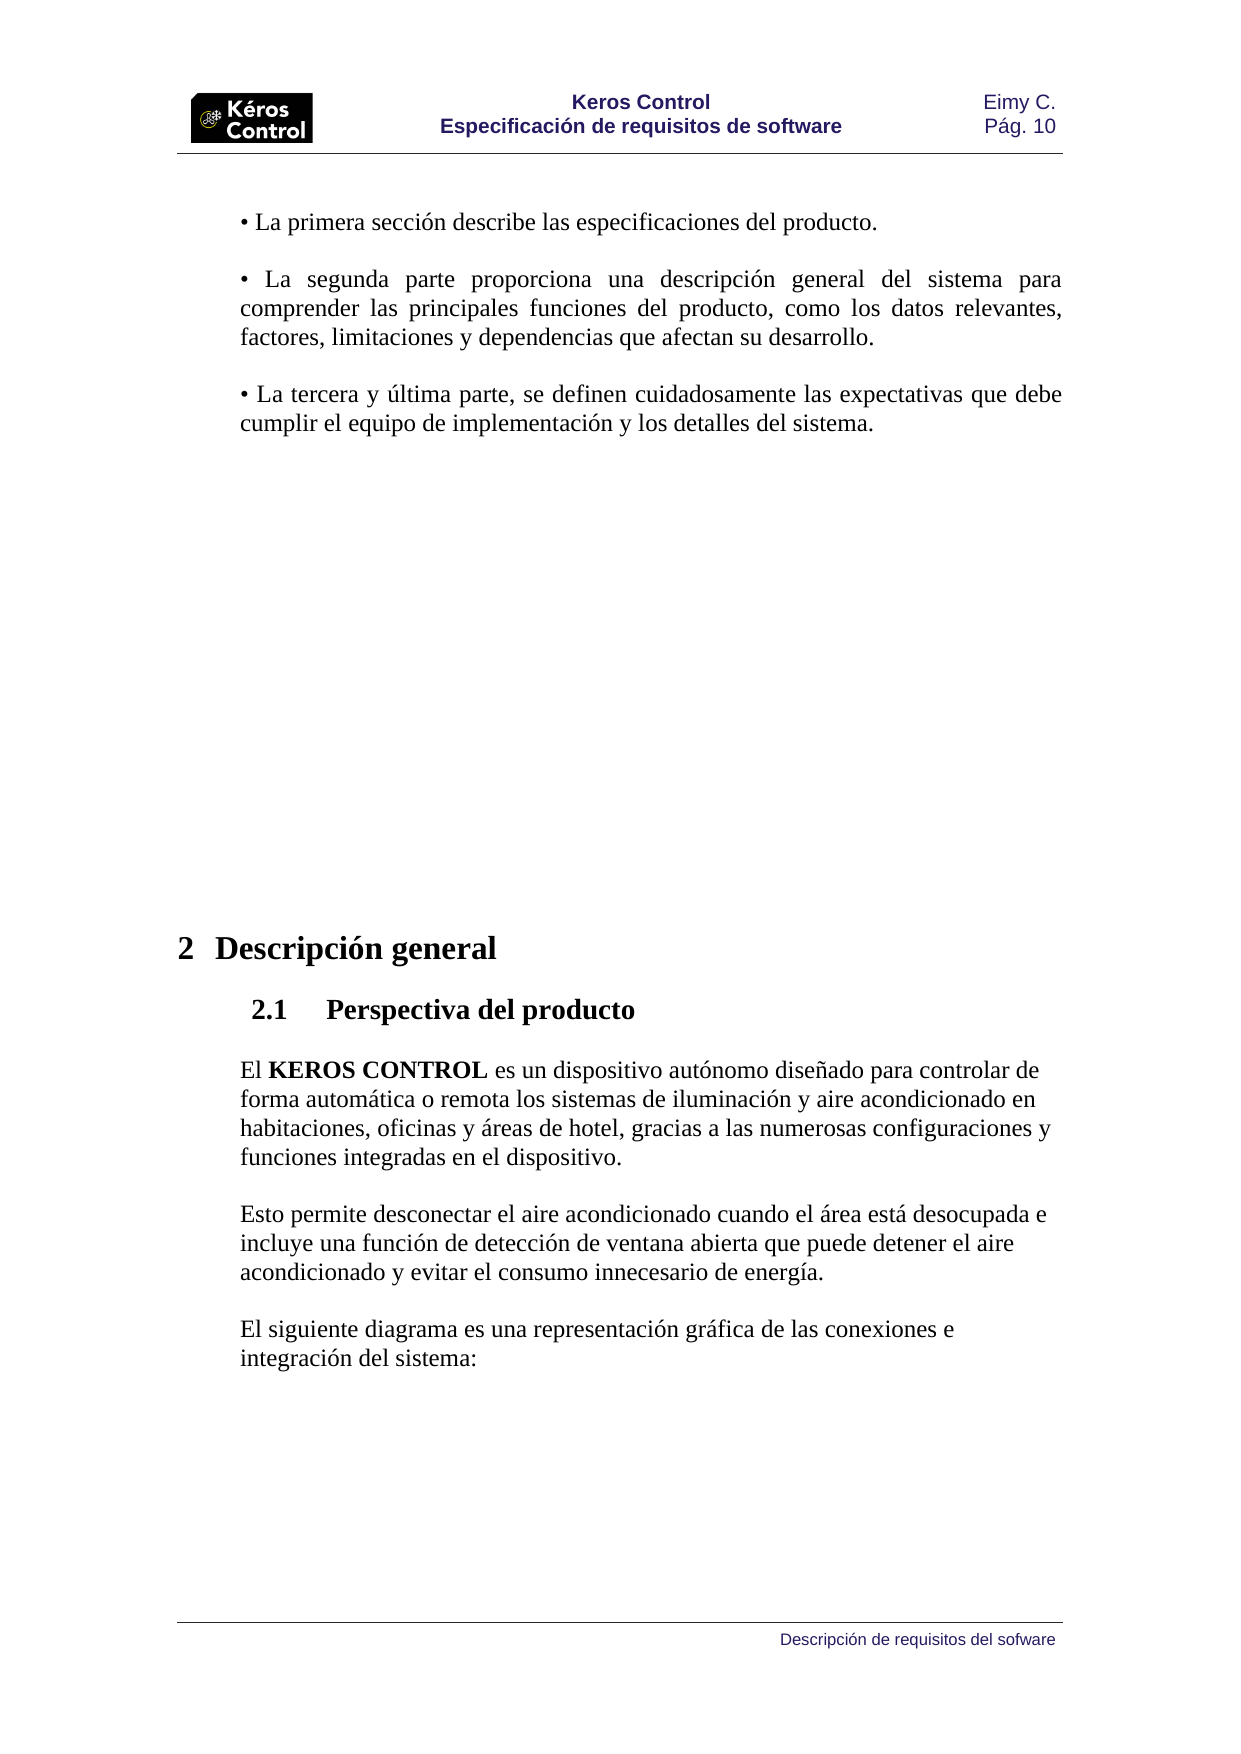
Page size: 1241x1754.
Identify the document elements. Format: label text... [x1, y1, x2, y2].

subtitle Perspectiva del producto [251, 992, 1063, 1025]
subtitle Descripción general [177, 928, 1063, 967]
text • La segunda parte proporciona una descripción general del sistema para comprender las principales funciones del producto, como los datos relevantes, factores, limitaciones y dependencias que afectan su desarrollo. [240, 264, 1063, 351]
text El siguiente diagrama es una representación gráfica de las conexiones e integración del sistema: [240, 1314, 1063, 1372]
text • La primera sección describe las especificaciones del producto. [240, 207, 1063, 236]
text Esto permite desconectar el aire acondicionado cuando el área está desocupada e incluye una función de detección de ventana abierta que puede detener el aire acondicionado y evitar el consumo innecesario de energía. [240, 1199, 1063, 1286]
text El KEROS CONTROL es un dispositivo autónomo diseñado para controlar de forma automática o remota los sistemas de iluminación y aire acondicionado en habitaciones, oficinas y áreas de hotel, gracias a las numerosas configuraciones y funciones integradas en el dispositivo. [240, 1056, 1063, 1171]
text • La tercera y última parte, se definen cuidadosamente las expectativas que debe cumplir el equipo de implementación y los detalles del sistema. [240, 379, 1063, 437]
picture [190, 92, 313, 142]
